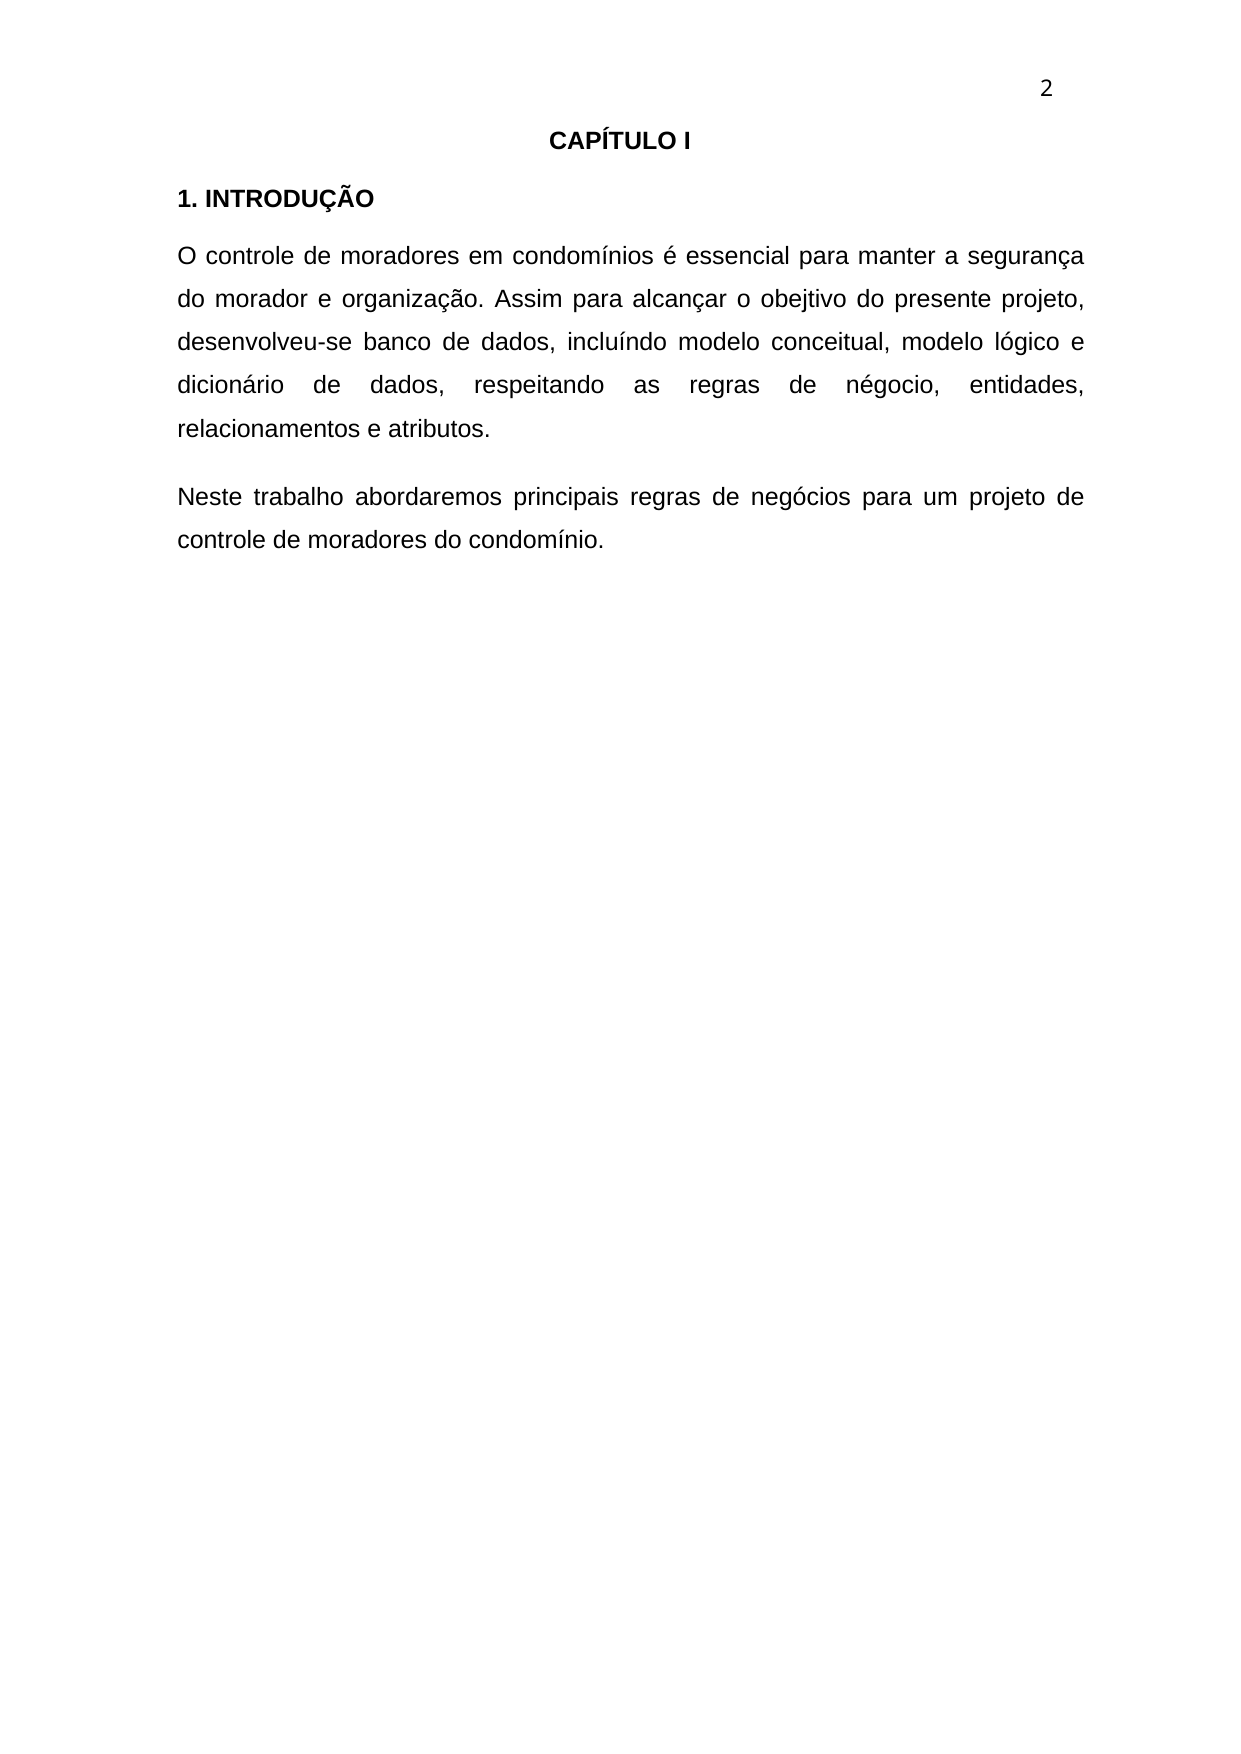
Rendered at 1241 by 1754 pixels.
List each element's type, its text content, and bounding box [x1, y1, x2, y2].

subtitle Neste trabalho abordaremos principais regras de negócios para um projeto de controle de moradores do condomínio. [177, 482, 1086, 554]
subtitle INTRODUÇÃO [177, 184, 1086, 212]
subtitle O controle de moradores em condomínios é essencial para manter a segurança do morador e organização. Assim para alcançar o obejtivo do presente projeto, desenvolveu-se banco de dados, incluíndo modelo conceitual, modelo lógico e dicionário de dados, respeitando as regras de négocio, entidades, relacionamentos e atributos. [177, 241, 1086, 442]
subtitle CAPÍTULO I [239, 126, 1000, 155]
